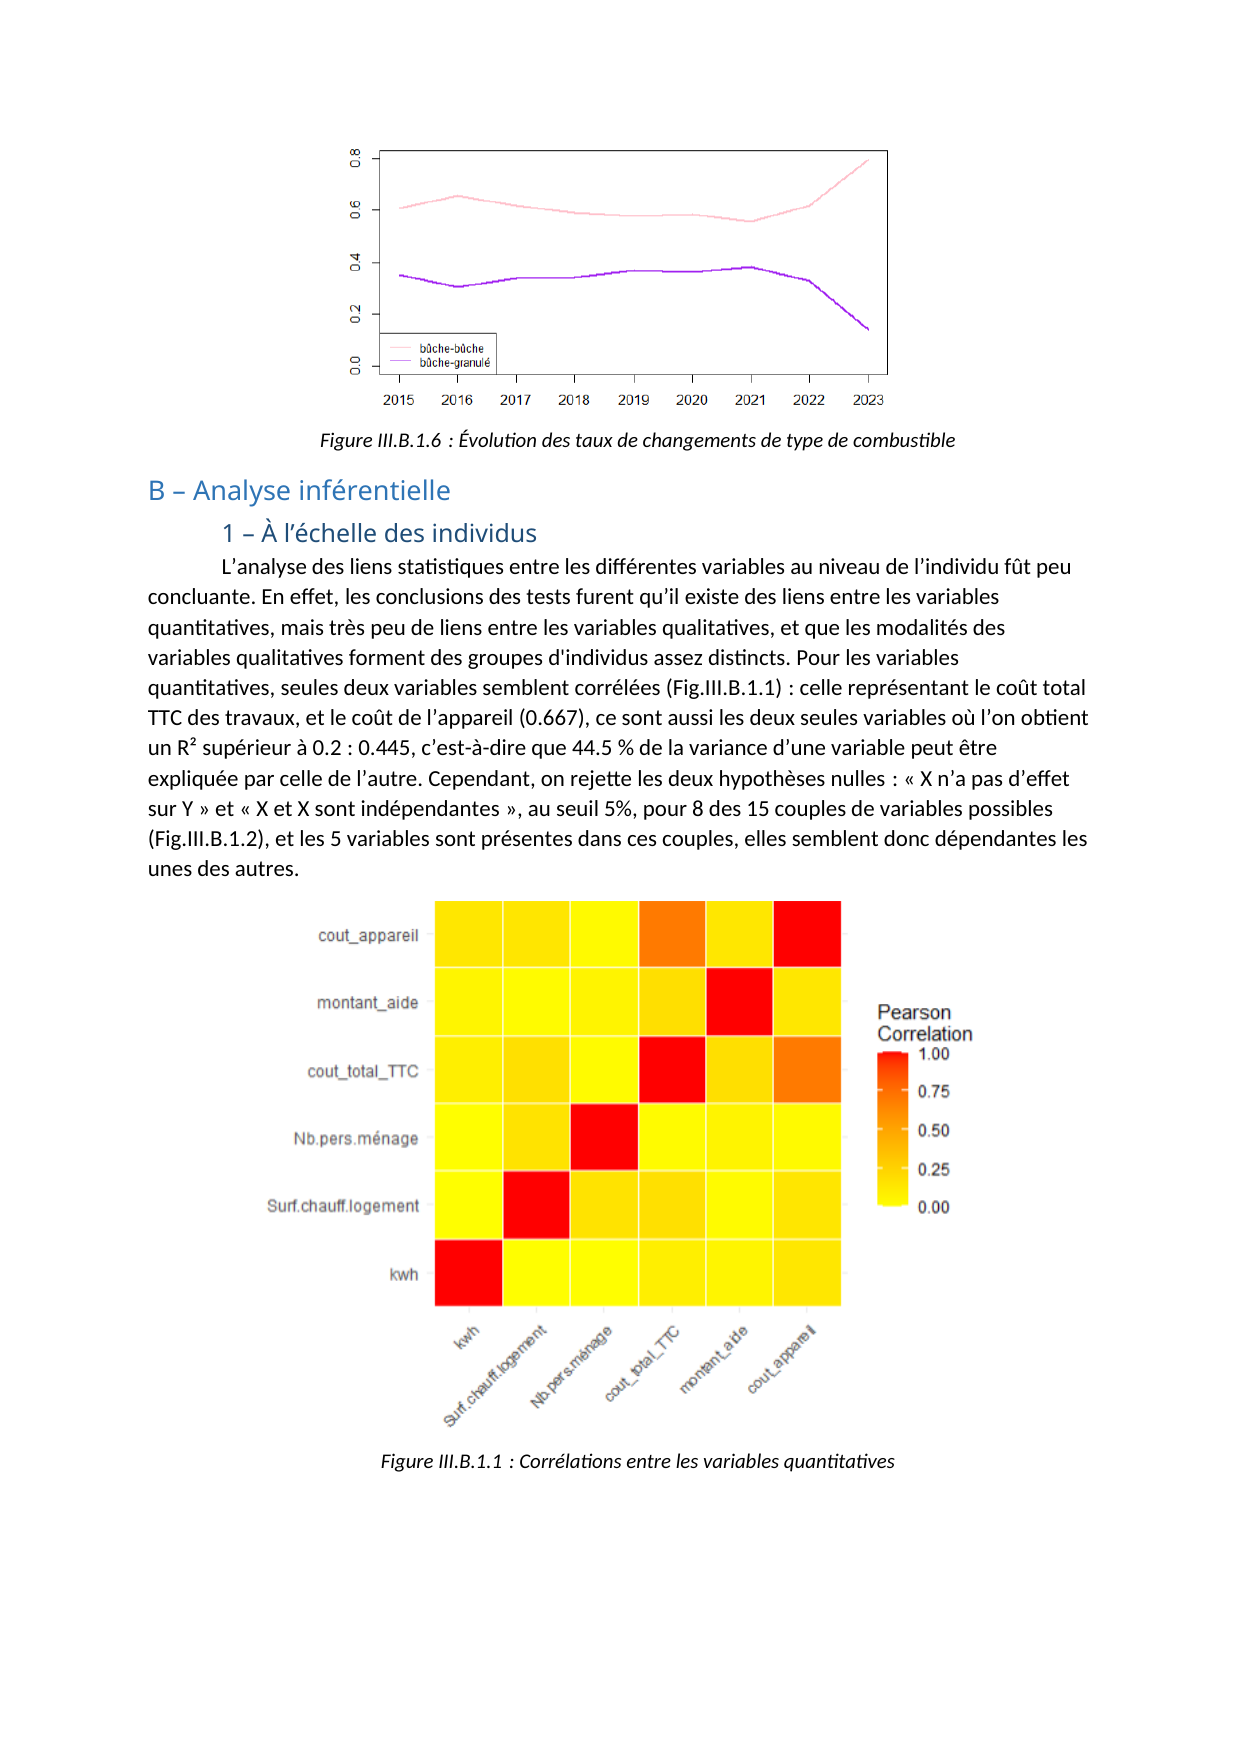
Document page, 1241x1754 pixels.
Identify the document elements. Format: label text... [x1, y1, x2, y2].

picture [345, 147, 895, 409]
subtitle B – Analyse inférentielle [148, 472, 1093, 508]
subtitle 1 – À l’échelle des individus [148, 516, 1093, 549]
text Figure III.B.1.1 : Corrélations entre les variables quantitatives [148, 1449, 1093, 1474]
text L’analyse des liens statistiques entre les différentes variables au niveau de l’individu fût peu concluante. En effet, les conclusions des tests furent qu’il existe des liens entre les variables quantitatives, mais très peu de liens entre les variables qualitatives, et que les modalités des variables qualitatives forment des groupes d'individus assez distincts. Pour les variables quantitatives, seules deux variables semblent corrélées (Fig.III.B.1.1) : celle représentant le coût total TTC des travaux, et le coût de l’appareil (0.667), ce sont aussi les deux seules variables où l’on obtient un R² supérieur à 0.2 : 0.445, c’est-à-dire que 44.5 % de la variance d’une variable peut être expliquée par celle de l’autre. Cependant, on rejette les deux hypothèses nulles : « X n’a pas d’effet sur Y » et « X et X sont indépendantes », au seuil 5%, pour 8 des 15 couples de variables possibles (Fig.III.B.1.2), et les 5 variables sont présentes dans ces couples, elles semblent donc dépendantes les unes des autres. [148, 552, 1093, 882]
picture [263, 901, 977, 1430]
text Figure III.B.1.6 : Évolution des taux de changements de type de combustible [148, 427, 1093, 453]
